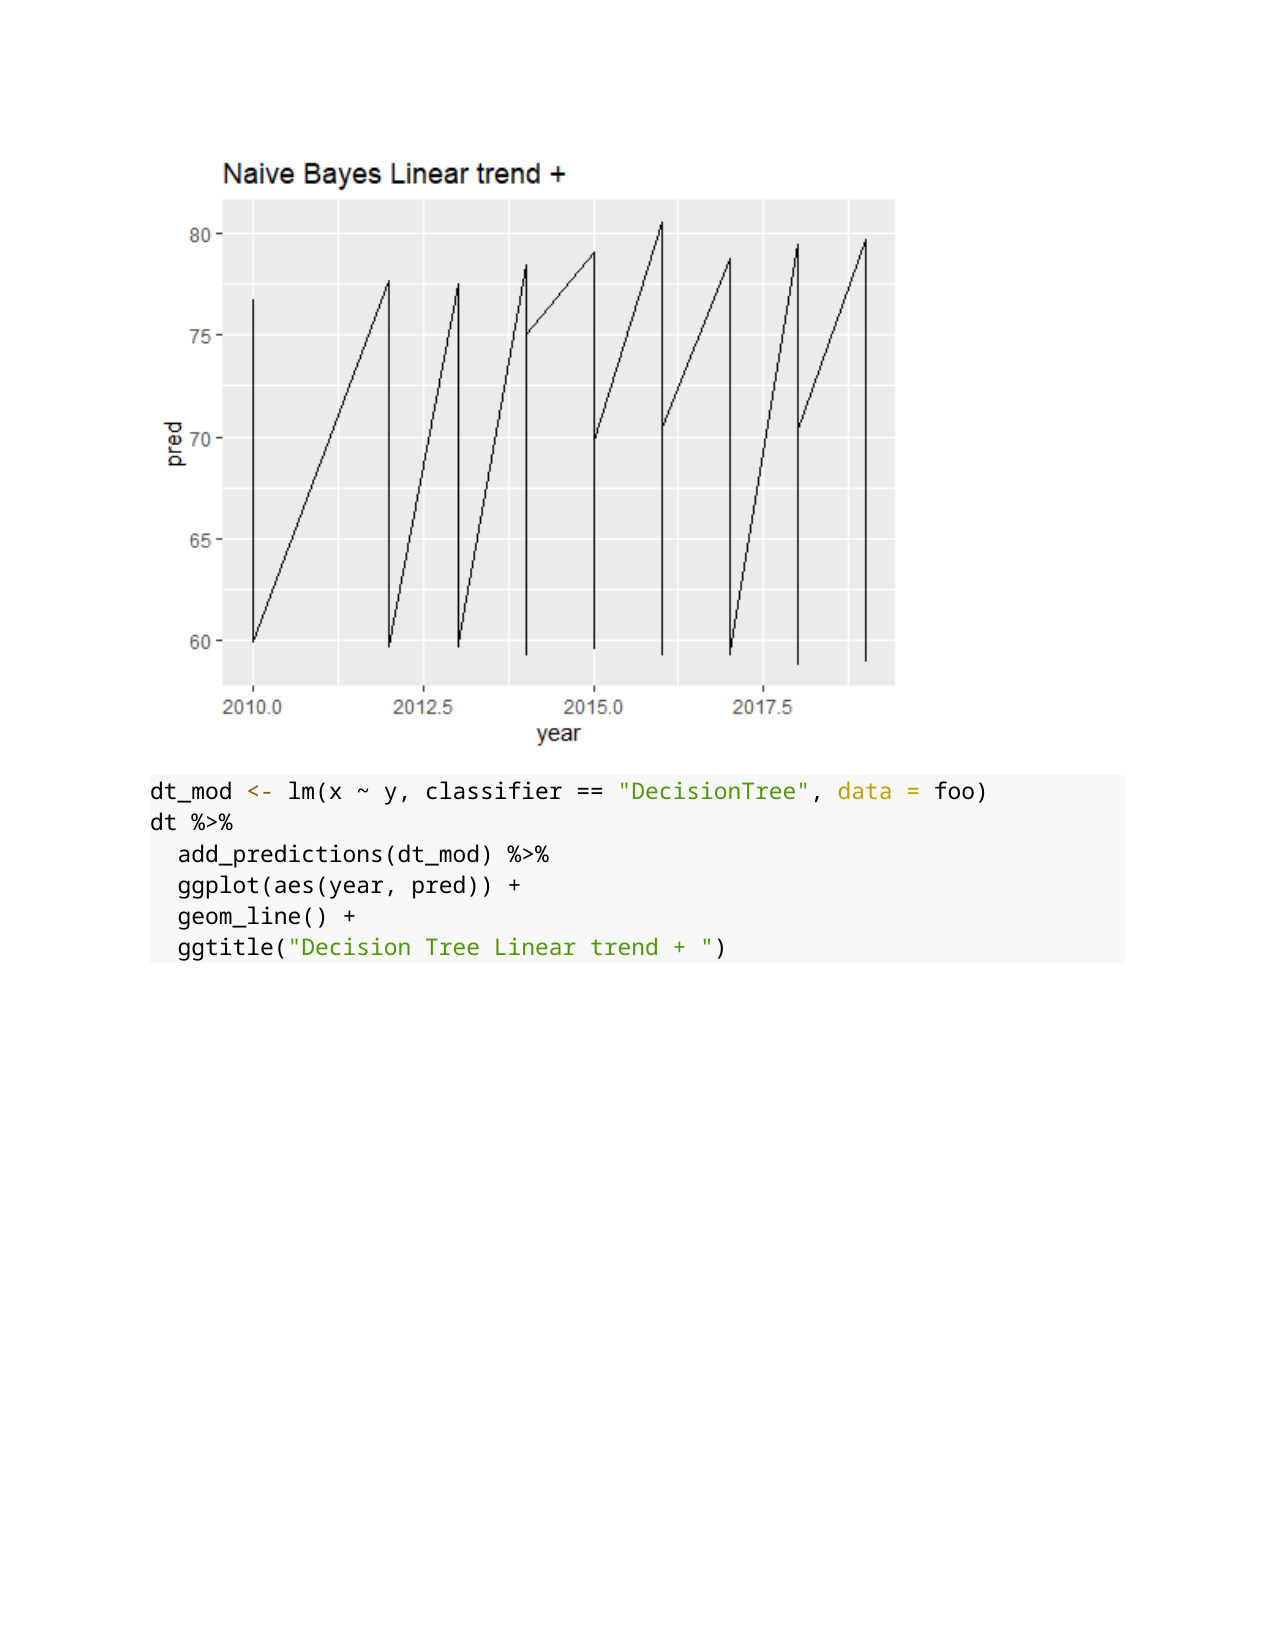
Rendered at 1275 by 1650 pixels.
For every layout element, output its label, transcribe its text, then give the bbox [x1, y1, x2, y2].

picture [150, 150, 908, 757]
text dt_mod <- lm(x ~ y, classifier == "DecisionTree", data = foo) dt %>% add_predictions(dt_mod) %>% ggplot(aes(year, pred)) + geom_line() + ggtitle("Decision Tree Linear trend + ") [232, 775, 1125, 963]
